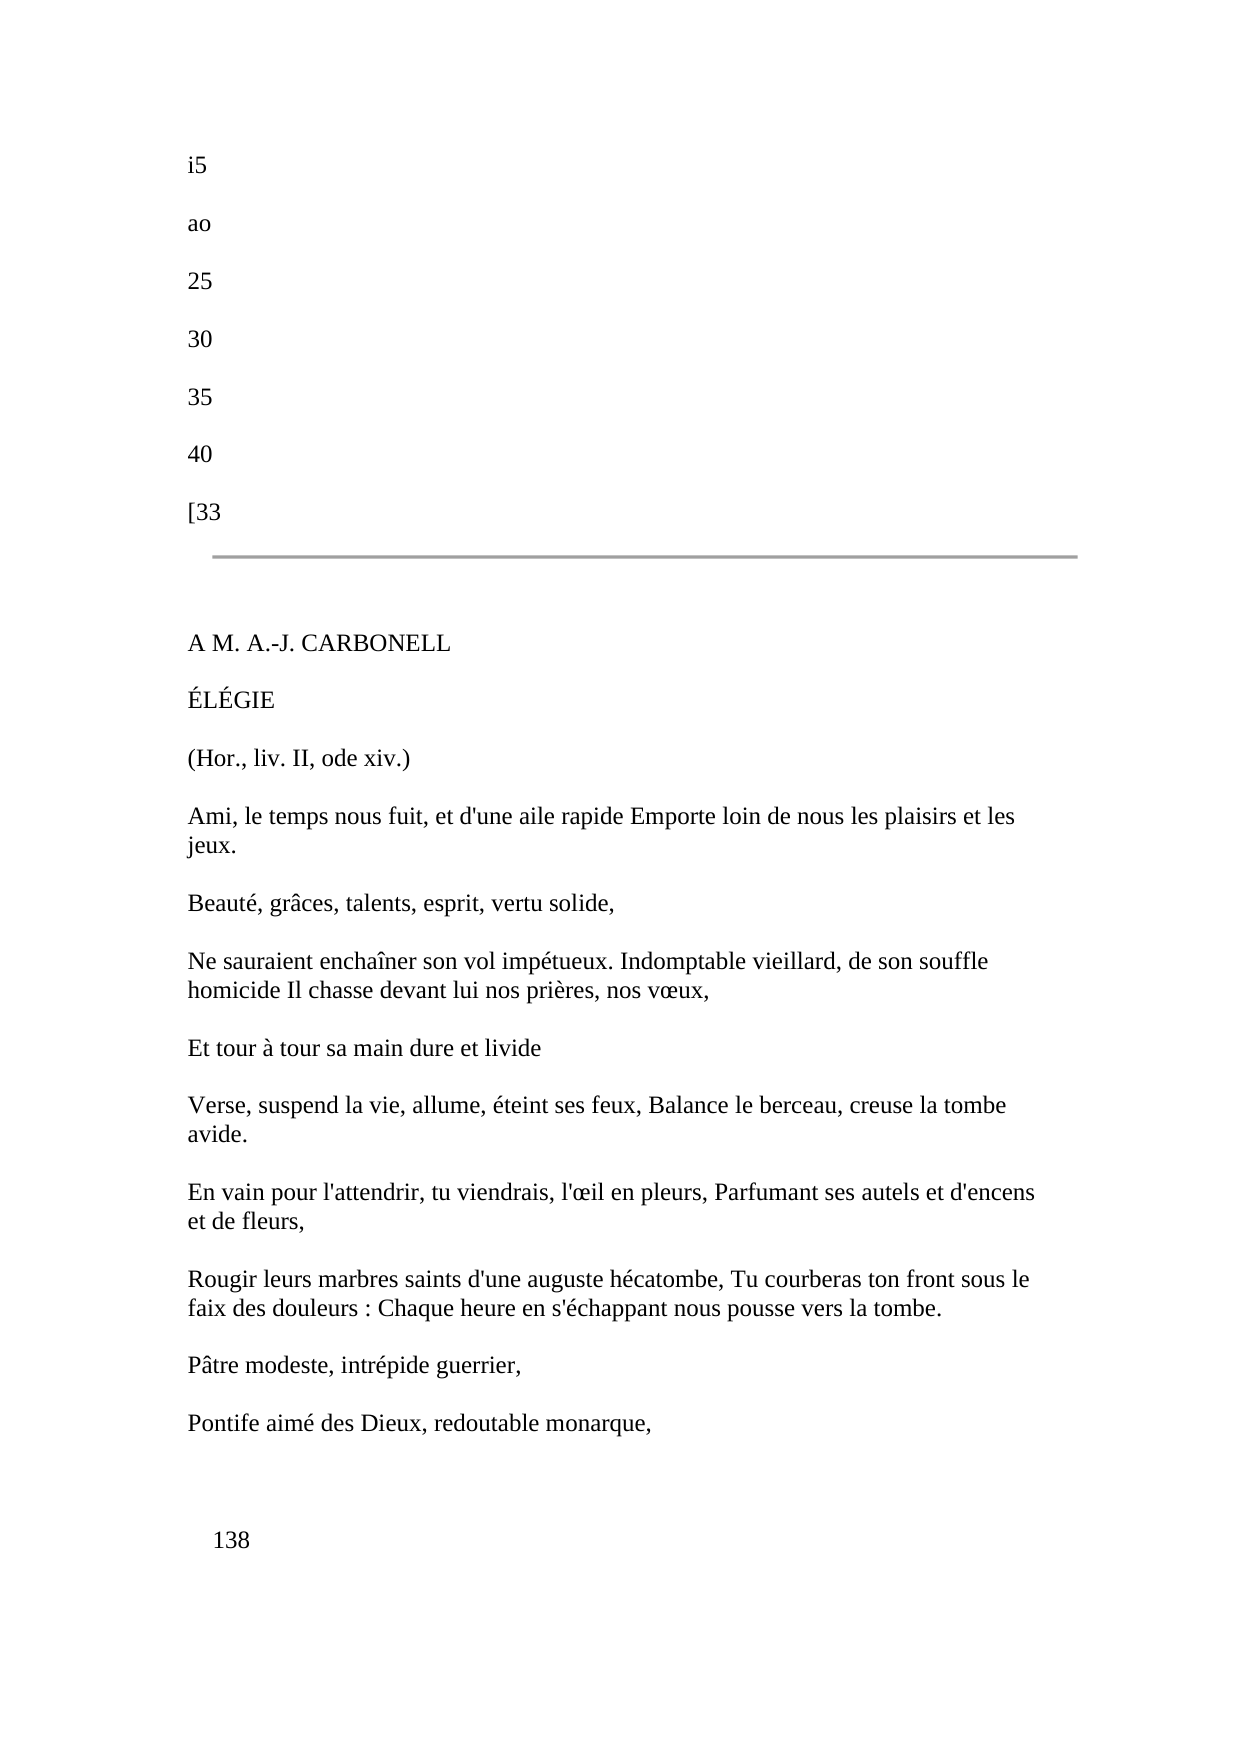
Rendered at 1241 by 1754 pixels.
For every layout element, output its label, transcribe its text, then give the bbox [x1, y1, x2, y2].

text (Hor., liv. II, ode xiv.) [187, 743, 1053, 772]
text Pâtre modeste, intrépide guerrier, [187, 1351, 1053, 1379]
text [33 [187, 497, 1053, 526]
text A M. A.-J. CARBONELL [187, 628, 1053, 656]
text 30 [187, 324, 1053, 352]
text Beauté, grâces, talents, esprit, vertu solide, [187, 888, 1053, 917]
text 40 [187, 439, 1053, 468]
text Rougir leurs marbres saints d'une auguste hécatombe, Tu courberas ton front sous le faix des douleurs : Chaque heure en s'échappant nous pousse vers la tombe. [187, 1264, 1053, 1321]
text ao [187, 208, 1053, 237]
text Ami, le temps nous fuit, et d'une aile rapide Emporte loin de nous les plaisirs et les jeux. [187, 801, 1053, 859]
text 35 [187, 382, 1053, 410]
text Et tour à tour sa main dure et livide [187, 1033, 1053, 1061]
text En vain pour l'attendrir, tu viendrais, l'œil en pleurs, Parfumant ses autels et d'encens et de fleurs, [187, 1177, 1053, 1235]
text Ne sauraient enchaîner son vol impétueux. Indomptable vieillard, de son souffle homicide Il chasse devant lui nos prières, nos vœux, [187, 946, 1053, 1003]
text ÉLÉGIE [187, 686, 1053, 714]
text Verse, suspend la vie, allume, éteint ses feux, Balance le berceau, creuse la tombe avide. [187, 1091, 1053, 1148]
text i5 [187, 150, 1053, 179]
text Pontife aimé des Dieux, redoutable monarque, [187, 1408, 1053, 1437]
text 25 [187, 266, 1053, 294]
